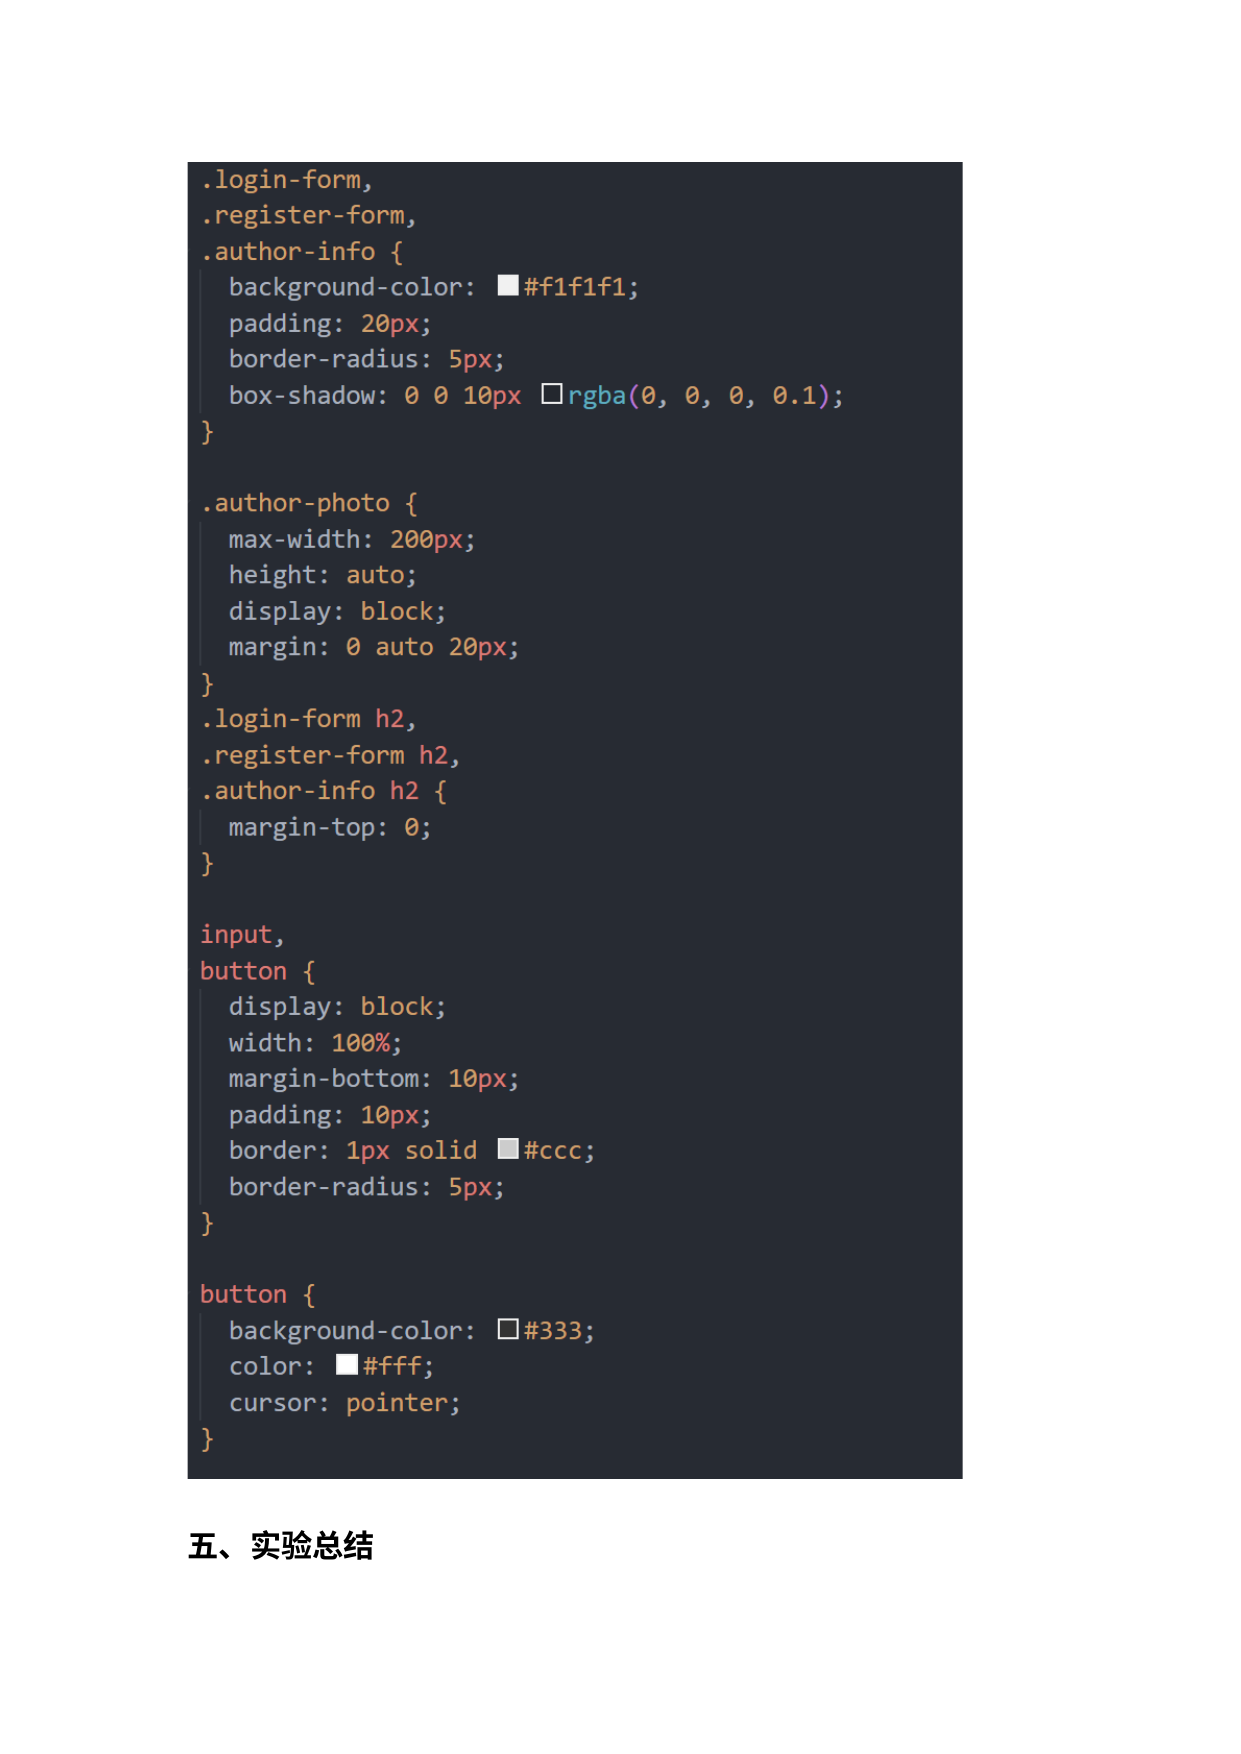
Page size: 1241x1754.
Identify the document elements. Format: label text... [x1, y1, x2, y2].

picture [187, 162, 963, 1479]
text 五、实验总结 [187, 1511, 1053, 1576]
